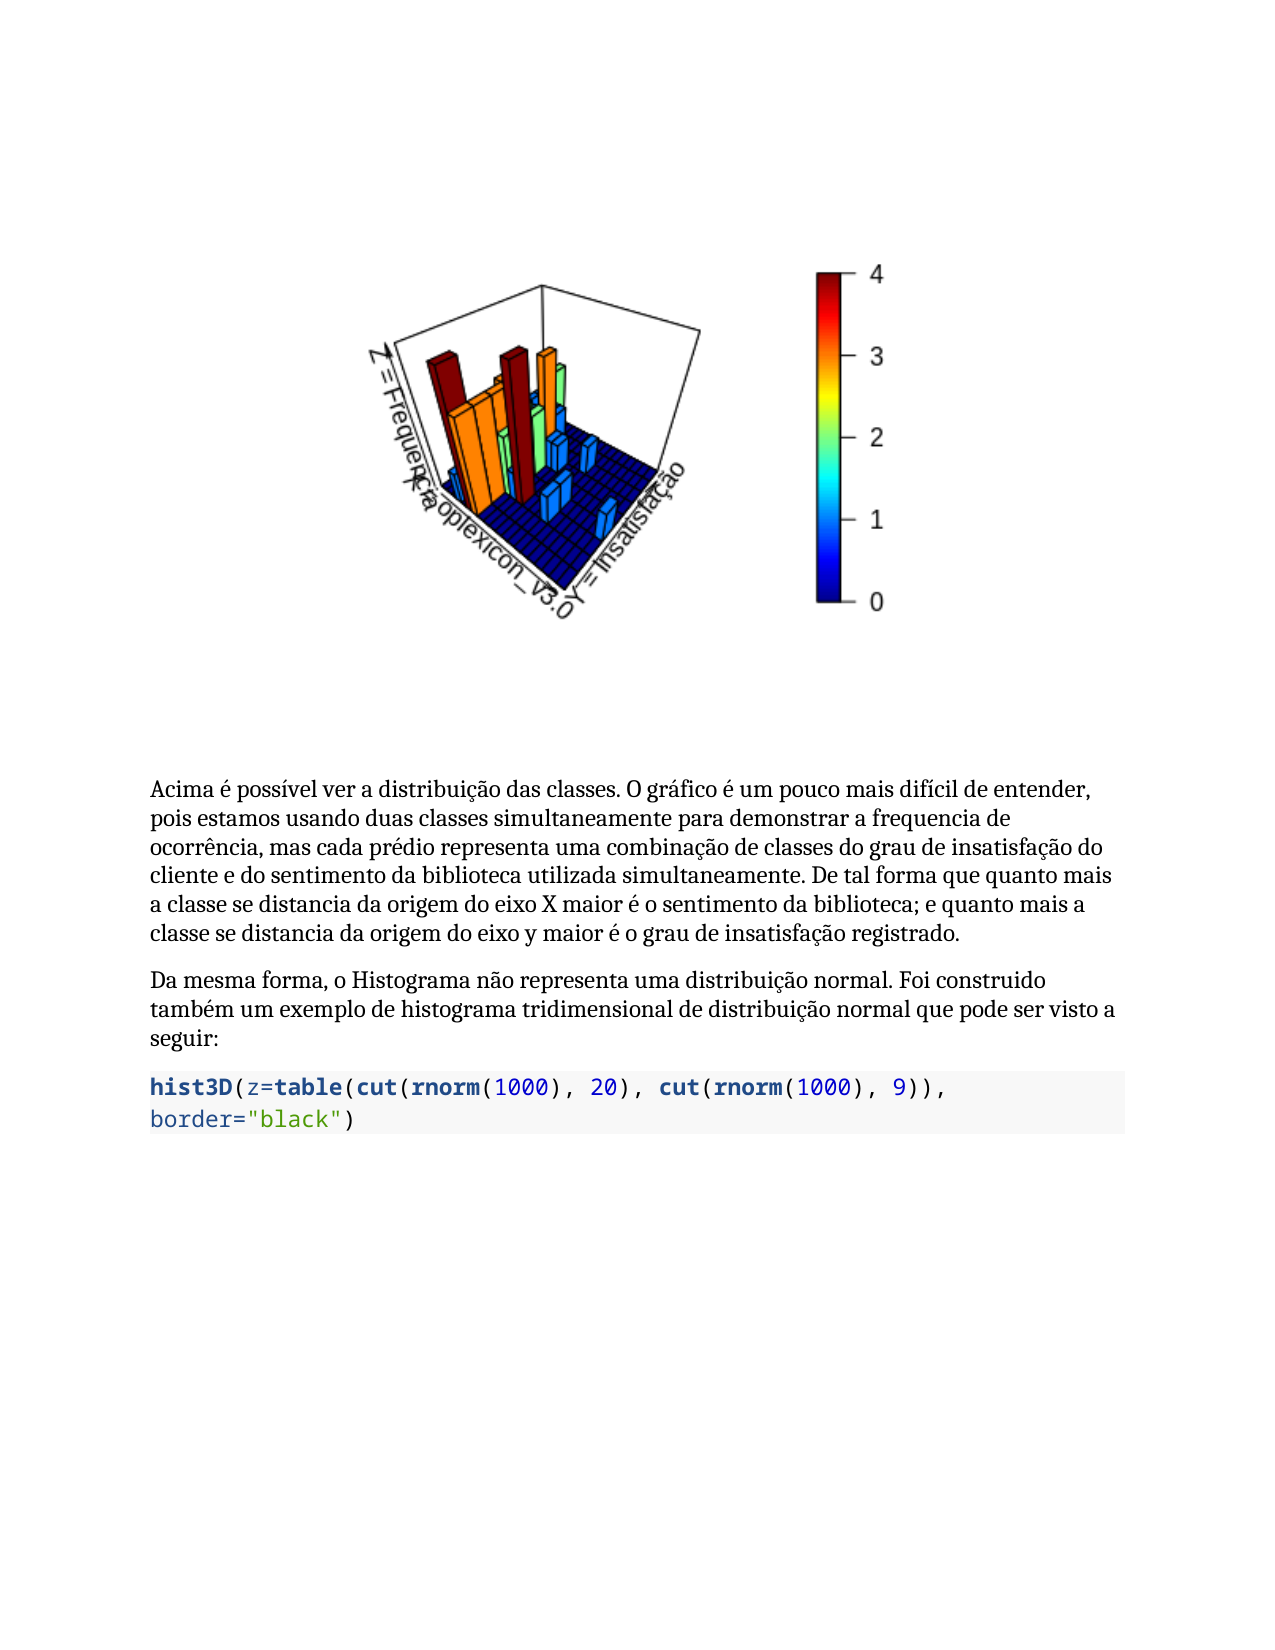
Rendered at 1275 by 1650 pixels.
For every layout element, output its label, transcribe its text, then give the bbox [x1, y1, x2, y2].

text hist3D(z=table(cut(rnorm(1000), 20), cut(rnorm(1000), 9)), border="black") [356, 1071, 1125, 1134]
picture [168, 150, 927, 757]
text Acima é possível ver a distribuição das classes. O gráfico é um pouco mais difícil de entender, pois estamos usando duas classes simultaneamente para demonstrar a frequencia de ocorrência, mas cada prédio representa uma combinação de classes do grau de insatisfação do cliente e do sentimento da biblioteca utilizada simultaneamente. De tal forma que quanto mais a classe se distancia da origem do eixo X maior é o sentimento da biblioteca; e quanto mais a classe se distancia da origem do eixo y maior é o grau de insatisfação registrado. [150, 775, 1125, 948]
text Da mesma forma, o Histograma não representa uma distribuição normal. Foi construido também um exemplo de histograma tridimensional de distribuição normal que pode ser visto a seguir: [150, 966, 1125, 1053]
